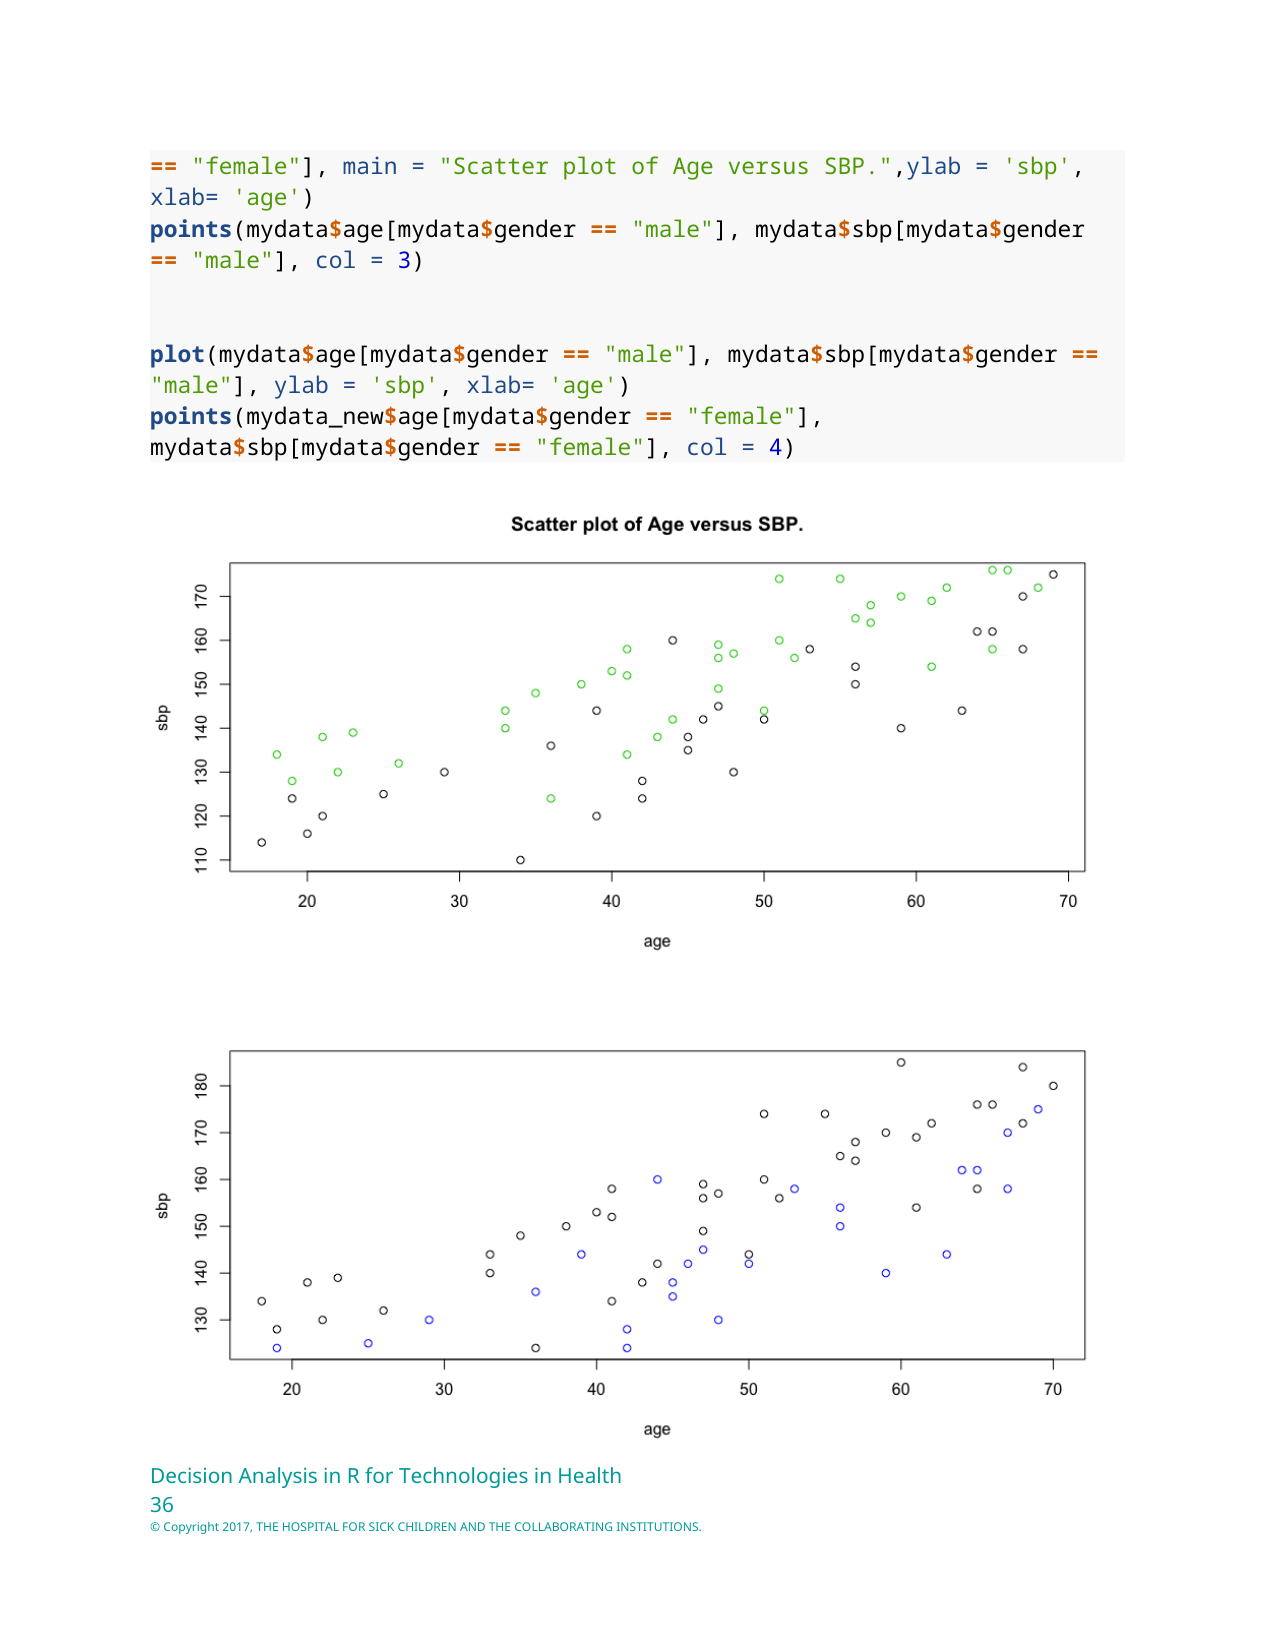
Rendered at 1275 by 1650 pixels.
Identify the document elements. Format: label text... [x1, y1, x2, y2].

picture [150, 483, 1125, 1459]
